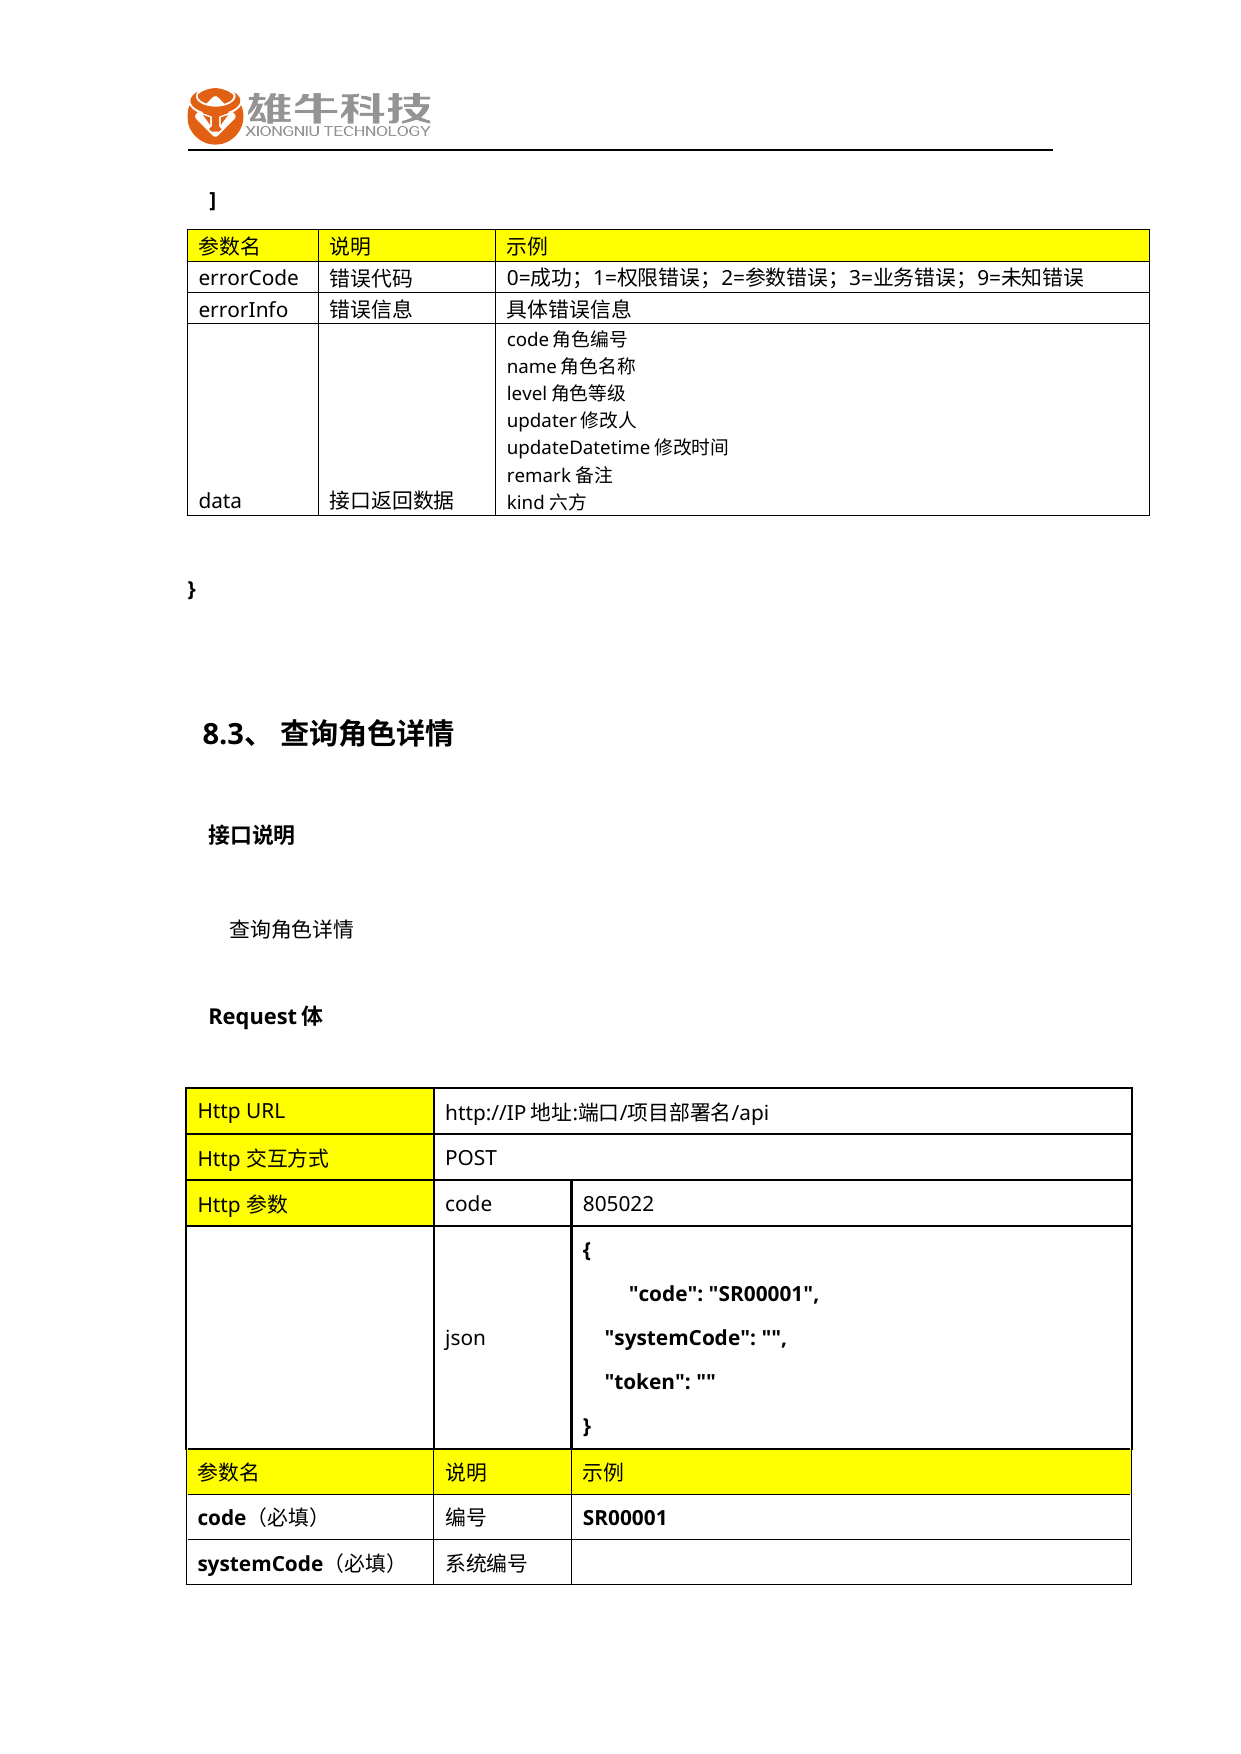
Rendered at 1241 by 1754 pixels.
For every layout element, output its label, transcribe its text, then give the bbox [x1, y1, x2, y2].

subtitle Request体 [202, 992, 1053, 1037]
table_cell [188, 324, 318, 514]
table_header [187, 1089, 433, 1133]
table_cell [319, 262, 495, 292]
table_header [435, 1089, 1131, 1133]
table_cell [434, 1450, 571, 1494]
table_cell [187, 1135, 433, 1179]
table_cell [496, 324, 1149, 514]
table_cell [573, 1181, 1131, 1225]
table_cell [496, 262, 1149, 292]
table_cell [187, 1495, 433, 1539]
subtitle 查询角色详情 [202, 710, 1053, 754]
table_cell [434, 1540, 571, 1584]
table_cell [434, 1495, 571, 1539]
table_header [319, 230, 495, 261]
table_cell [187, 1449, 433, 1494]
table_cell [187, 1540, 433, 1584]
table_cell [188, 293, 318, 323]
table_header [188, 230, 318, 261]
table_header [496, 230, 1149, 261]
subtitle 接口说明 [202, 812, 1053, 856]
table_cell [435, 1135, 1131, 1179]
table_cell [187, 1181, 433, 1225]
text } [187, 516, 1053, 610]
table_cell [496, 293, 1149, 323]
picture [187, 88, 433, 147]
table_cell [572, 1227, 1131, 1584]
text 查询角色详情 [187, 906, 1053, 950]
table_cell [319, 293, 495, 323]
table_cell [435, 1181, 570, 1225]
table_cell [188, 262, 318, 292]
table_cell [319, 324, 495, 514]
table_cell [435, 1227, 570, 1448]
text ] [187, 178, 1053, 222]
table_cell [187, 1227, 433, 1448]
